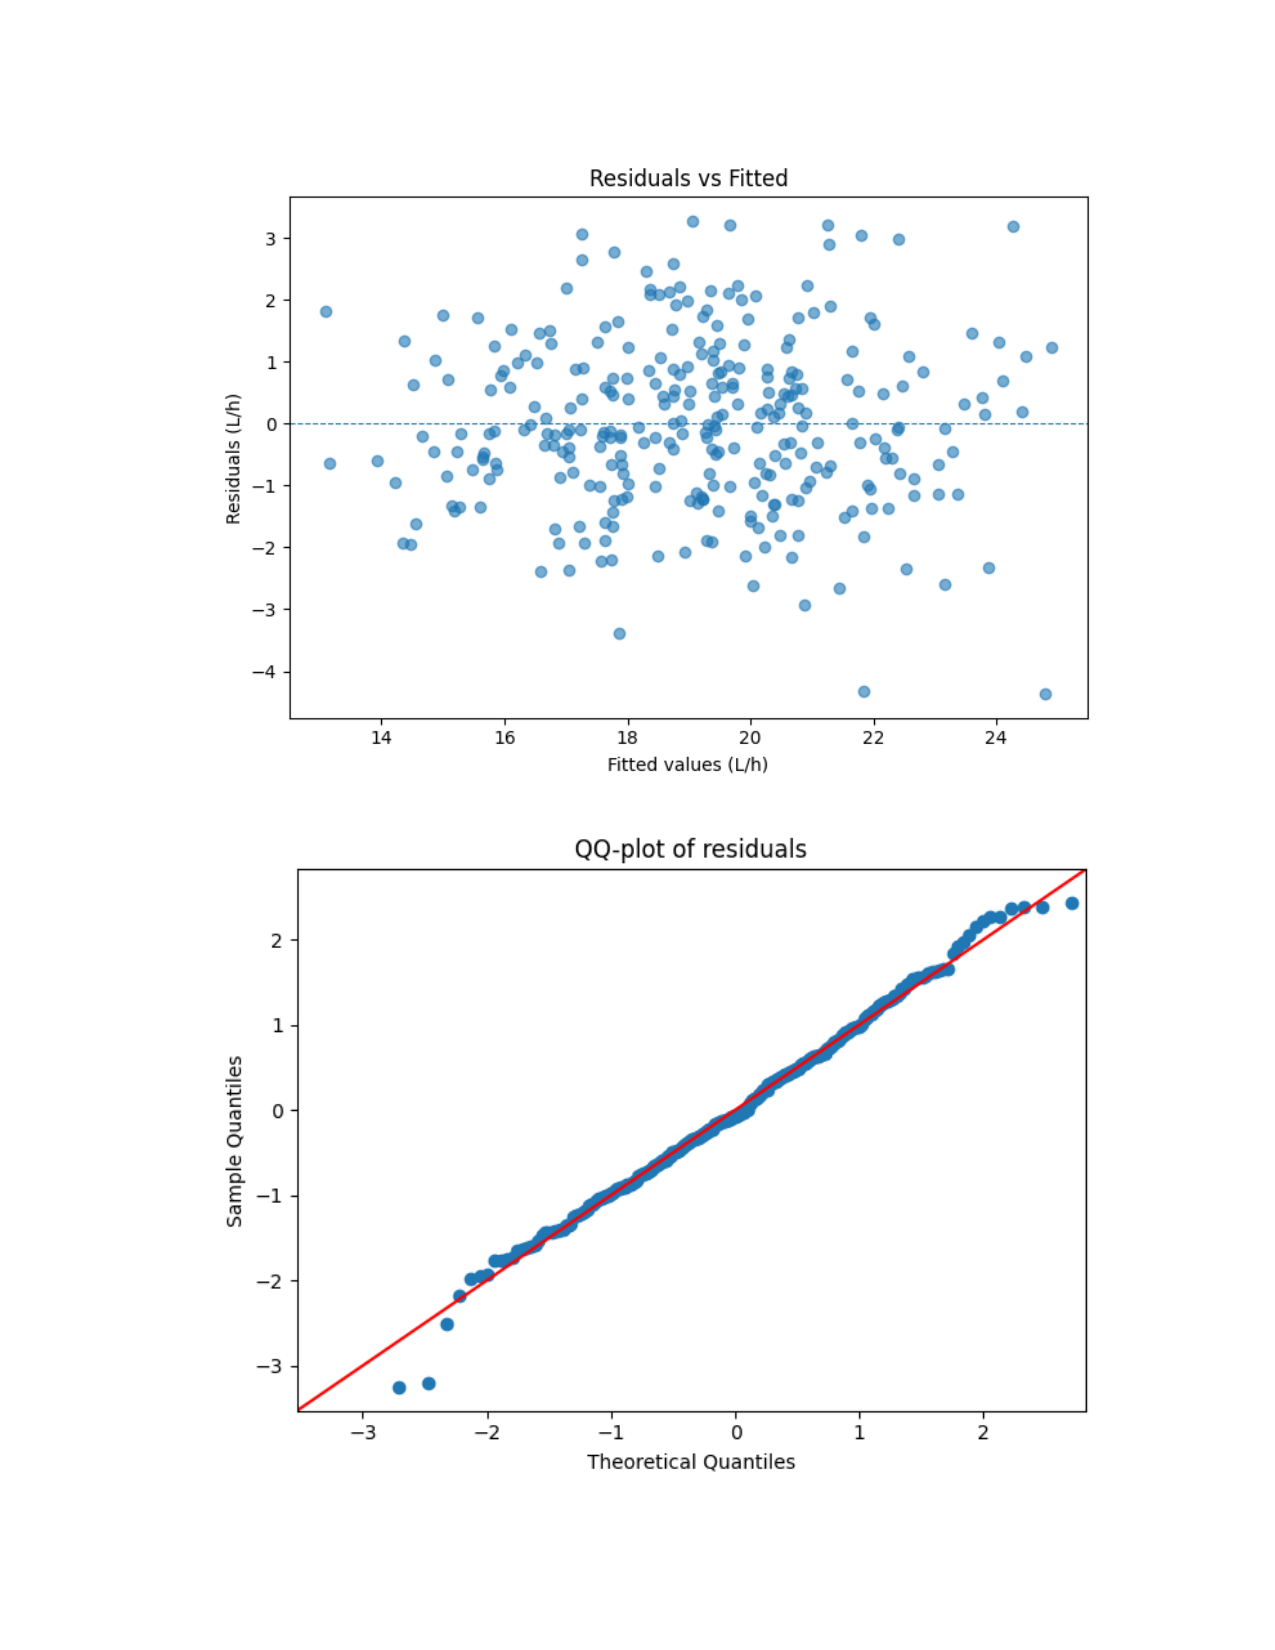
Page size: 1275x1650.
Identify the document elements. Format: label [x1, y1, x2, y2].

picture [206, 817, 1107, 1493]
picture [206, 150, 1107, 793]
